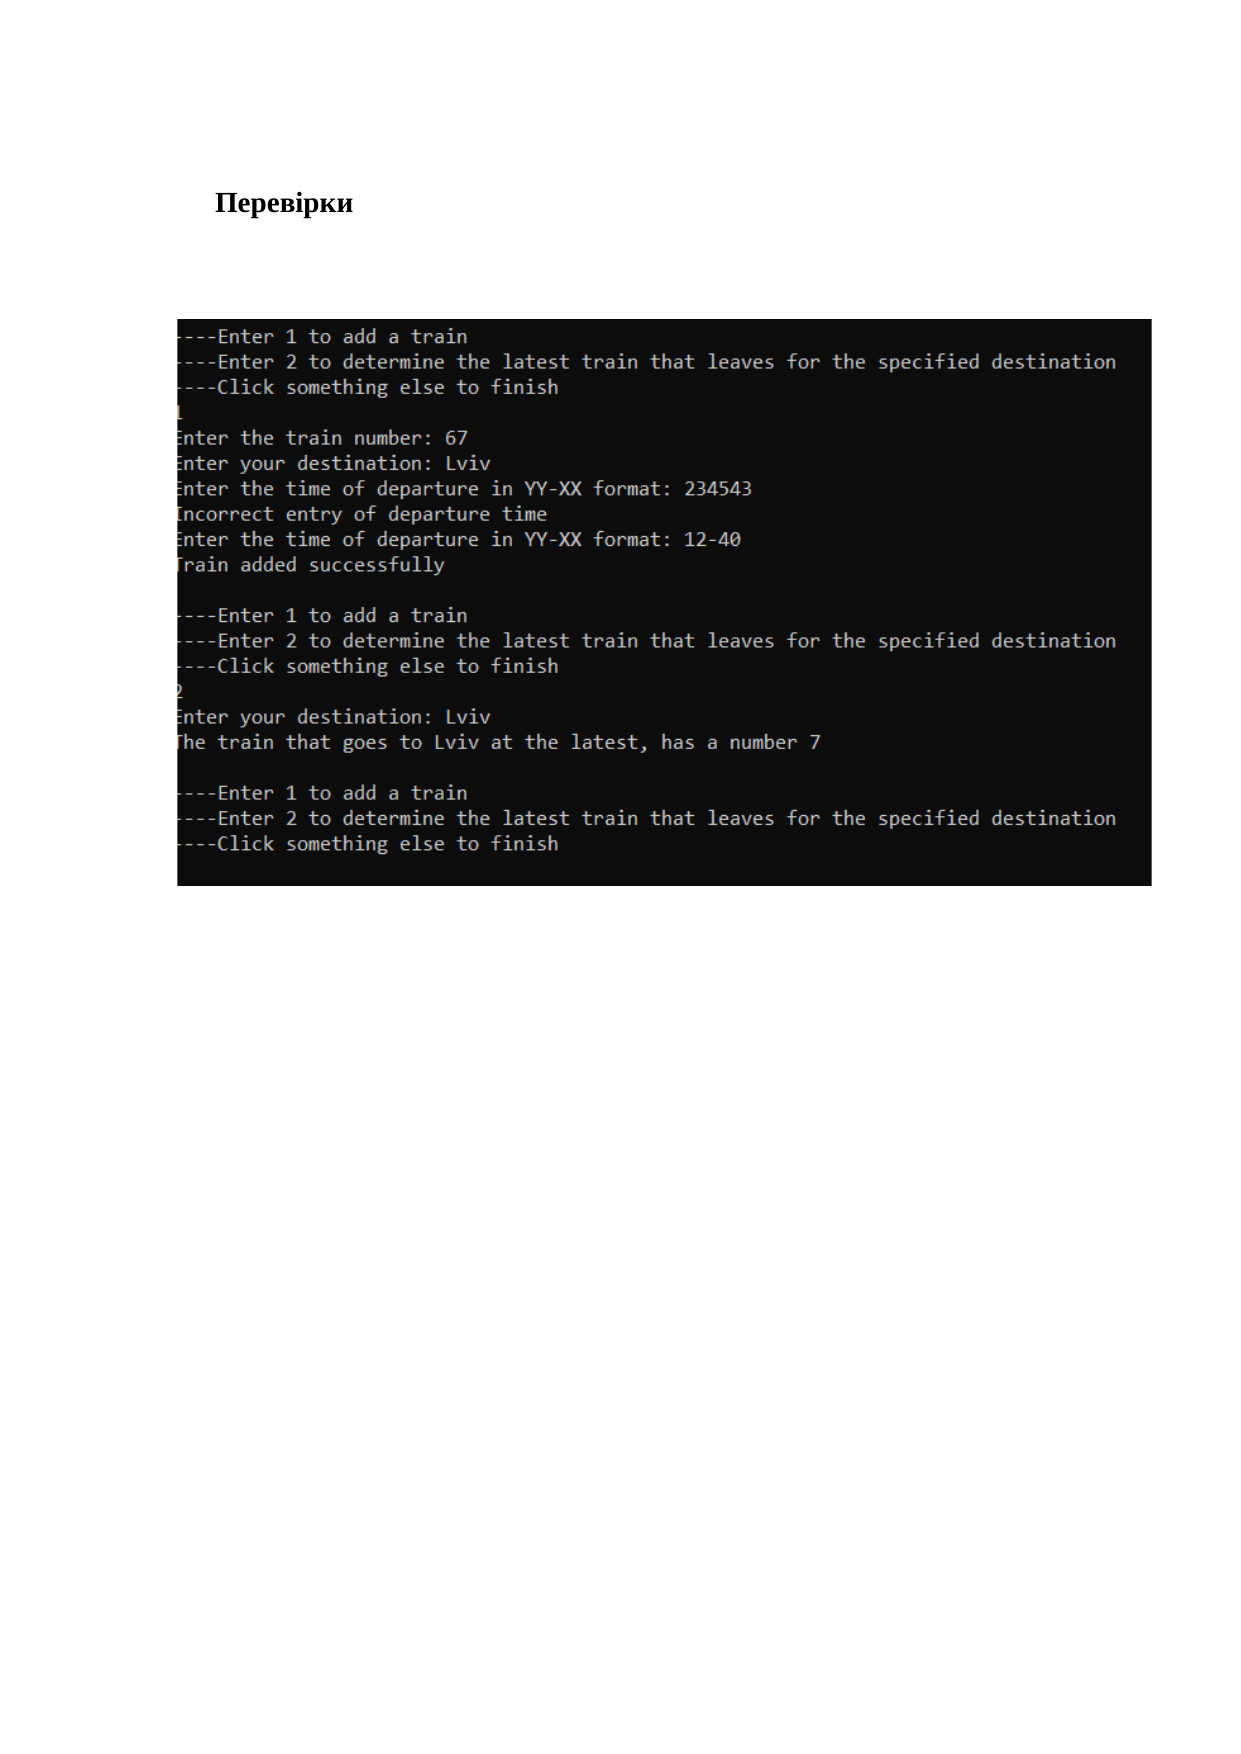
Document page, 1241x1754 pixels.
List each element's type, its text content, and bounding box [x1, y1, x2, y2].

picture [177, 319, 1152, 886]
text Перевірки [215, 185, 1152, 219]
